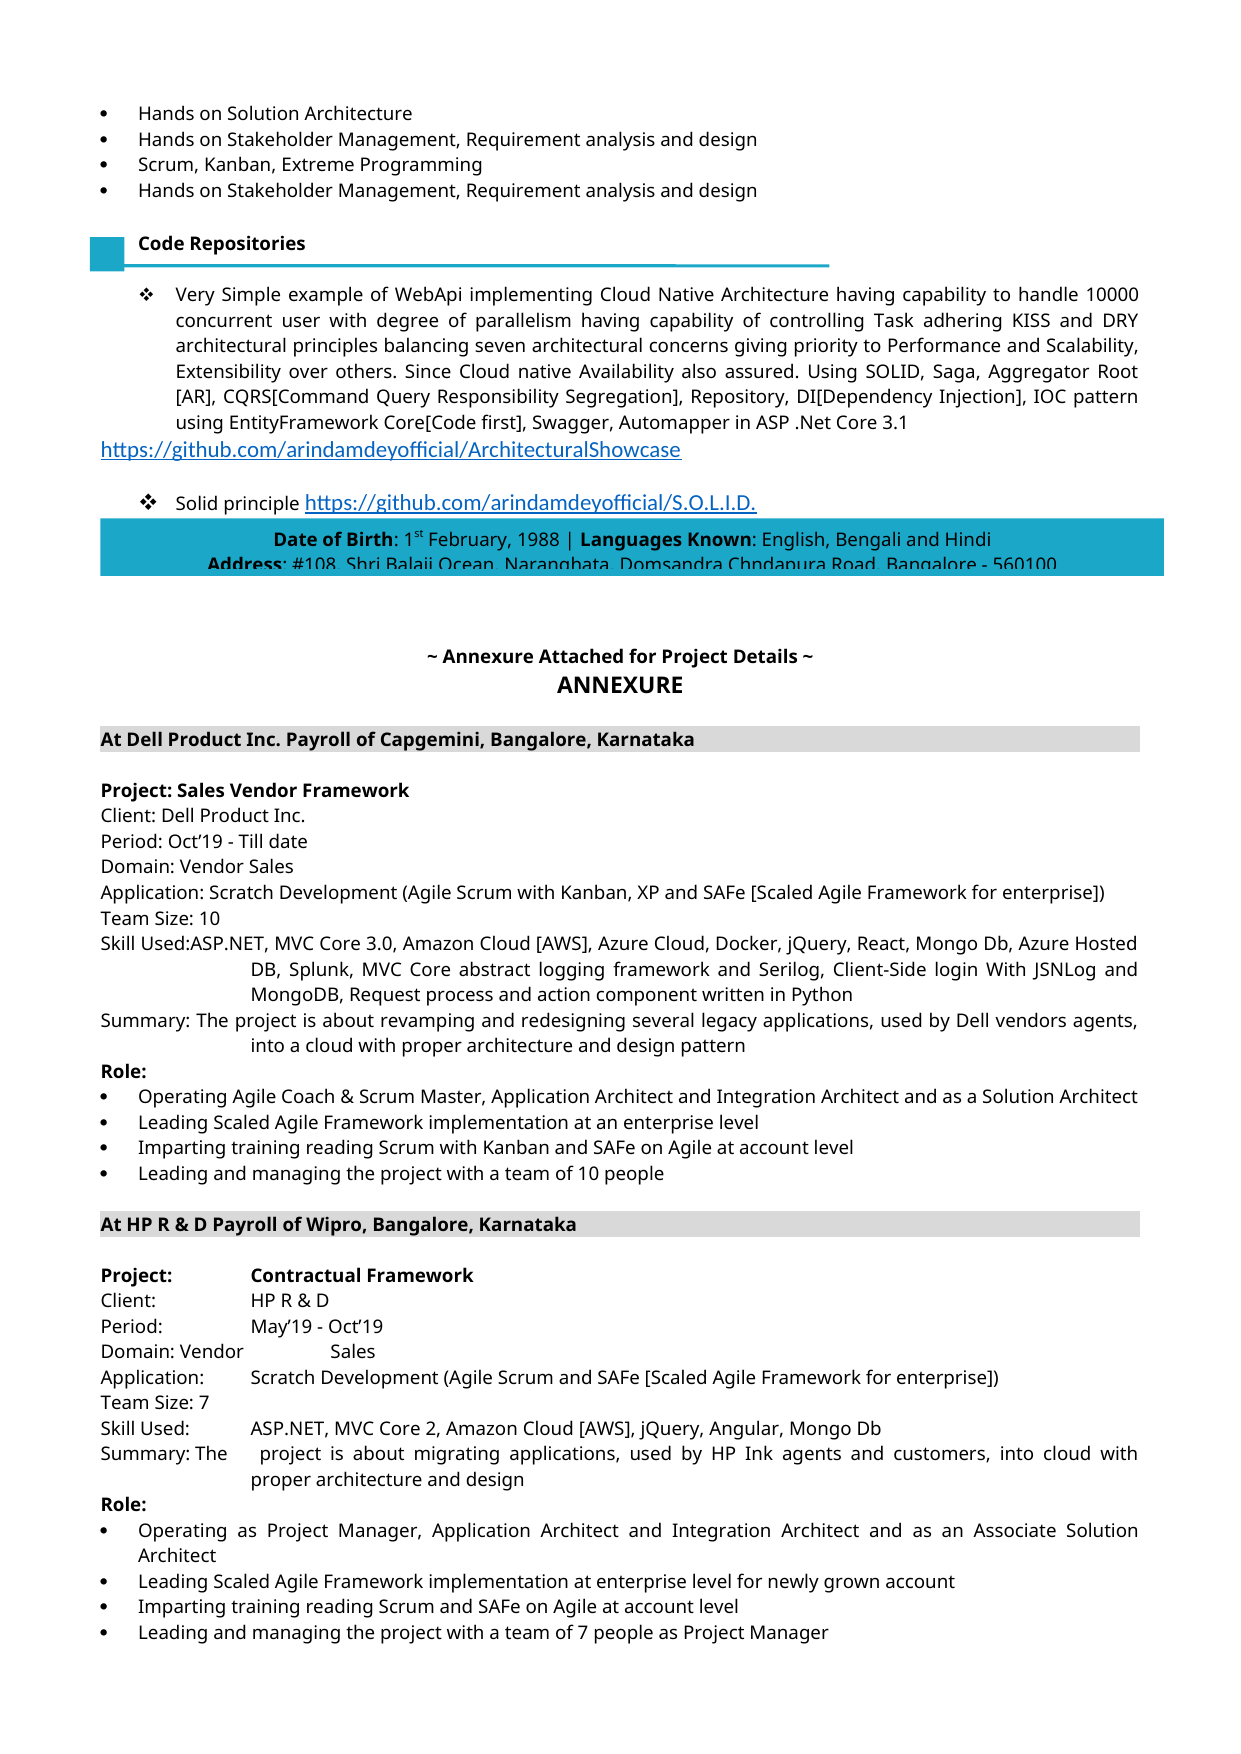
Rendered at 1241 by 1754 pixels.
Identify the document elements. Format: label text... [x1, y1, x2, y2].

list Hands on Stakeholder Management, Requirement analysis and design [100, 177, 1140, 202]
text Client: HP R & D [100, 1288, 1140, 1313]
text Team Size: 10 [100, 905, 1140, 930]
list Operating Agile Coach & Scrum Master, Application Architect and Integration Architect and as a Solution Architect [100, 1083, 1140, 1109]
text Project: Sales Vendor Framework [100, 777, 1140, 803]
list Solid principle https://github.com/arindamdeyofficial/S.O.L.I.D. [138, 488, 1140, 516]
text Skill Used:ASP.NET, MVC Core 3.0, Amazon Cloud [AWS], Azure Cloud, Docker, jQuery, React, Mongo Db, Azure Hosted DB, Splunk, MVC Core abstract logging framework and Serilog, Client-Side login With JSNLog and MongoDB, Request process and action component written in Python [100, 930, 1140, 1007]
list Very Simple example of WebApi implementing Cloud Native Architecture having capability to handle 10000 concurrent user with degree of parallelism having capability of controlling Task adhering KISS and DRY architectural principles balancing seven architectural concerns giving priority to Performance and Scalability, Extensibility over others. Since Cloud native Availability also assured. Using SOLID, Saga, Aggregator Root [AR], CQRS[Command Query Responsibility Segregation], Repository, DI[Dependency Injection], IOC pattern using EntityFramework Core[Code first], Swagger, Automapper in ASP .Net Core 3.1 [138, 282, 1140, 435]
text ~ Annexure Attached for Project Details ~ [100, 644, 1140, 669]
text Period: May’19 - Oct’19 [100, 1313, 1140, 1339]
text https://github.com/arindamdeyofficial/ArchitecturalShowcase [100, 435, 1140, 463]
list Leading and managing the project with a team of 7 people as Project Manager [100, 1619, 1140, 1645]
text Period: Oct’19 - Till date [100, 828, 1140, 854]
list Scrum, Kanban, Extreme Programming [100, 151, 1140, 177]
text Domain: Vendor Sales [100, 1339, 1140, 1364]
list Leading Scaled Agile Framework implementation at enterprise level for newly grown account [100, 1568, 1140, 1594]
text Summary: The project is about revamping and redesigning several legacy applications, used by Dell vendors agents, into a cloud with proper architecture and design pattern [100, 1007, 1140, 1058]
text Skill Used: ASP.NET, MVC Core 2, Amazon Cloud [AWS], jQuery, Angular, Mongo Db [100, 1415, 1140, 1441]
list Leading Scaled Agile Framework implementation at an enterprise level [100, 1109, 1140, 1134]
text Application: Scratch Development (Agile Scrum and SAFe [Scaled Agile Framework for enterprise]) [100, 1364, 1140, 1390]
list Imparting training reading Scrum with Kanban and SAFe on Agile at account level [100, 1134, 1140, 1160]
list Operating as Project Manager, Application Architect and Integration Architect and as an Associate Solution Architect [100, 1517, 1140, 1568]
text Application: Scratch Development (Agile Scrum with Kanban, XP and SAFe [Scaled Agile Framework for enterprise]) [100, 879, 1140, 905]
text Summary: The project is about migrating applications, used by HP Ink agents and customers, into cloud with proper architecture and design [100, 1441, 1140, 1492]
list Imparting training reading Scrum and SAFe on Agile at account level [100, 1594, 1140, 1619]
list Leading and managing the project with a team of 10 people [100, 1160, 1140, 1186]
text Client: Dell Product Inc. [100, 803, 1140, 828]
list Hands on Solution Architecture [100, 100, 1140, 126]
text At HP R & D Payroll of Wipro, Bangalore, Karnataka [100, 1211, 1140, 1237]
text Project: Contractual Framework [100, 1262, 1140, 1288]
list Hands on Stakeholder Management, Requirement analysis and design [100, 126, 1140, 151]
text At Dell Product Inc. Payroll of Capgemini, Bangalore, Karnataka [100, 726, 1140, 752]
text Role: [100, 1492, 1140, 1517]
text ANNEXURE [100, 669, 1140, 701]
text Code Repositories [138, 231, 1140, 256]
text Team Size: 7 [100, 1390, 1140, 1415]
text Domain: Vendor Sales [100, 854, 1140, 879]
text Role: [100, 1058, 1140, 1083]
